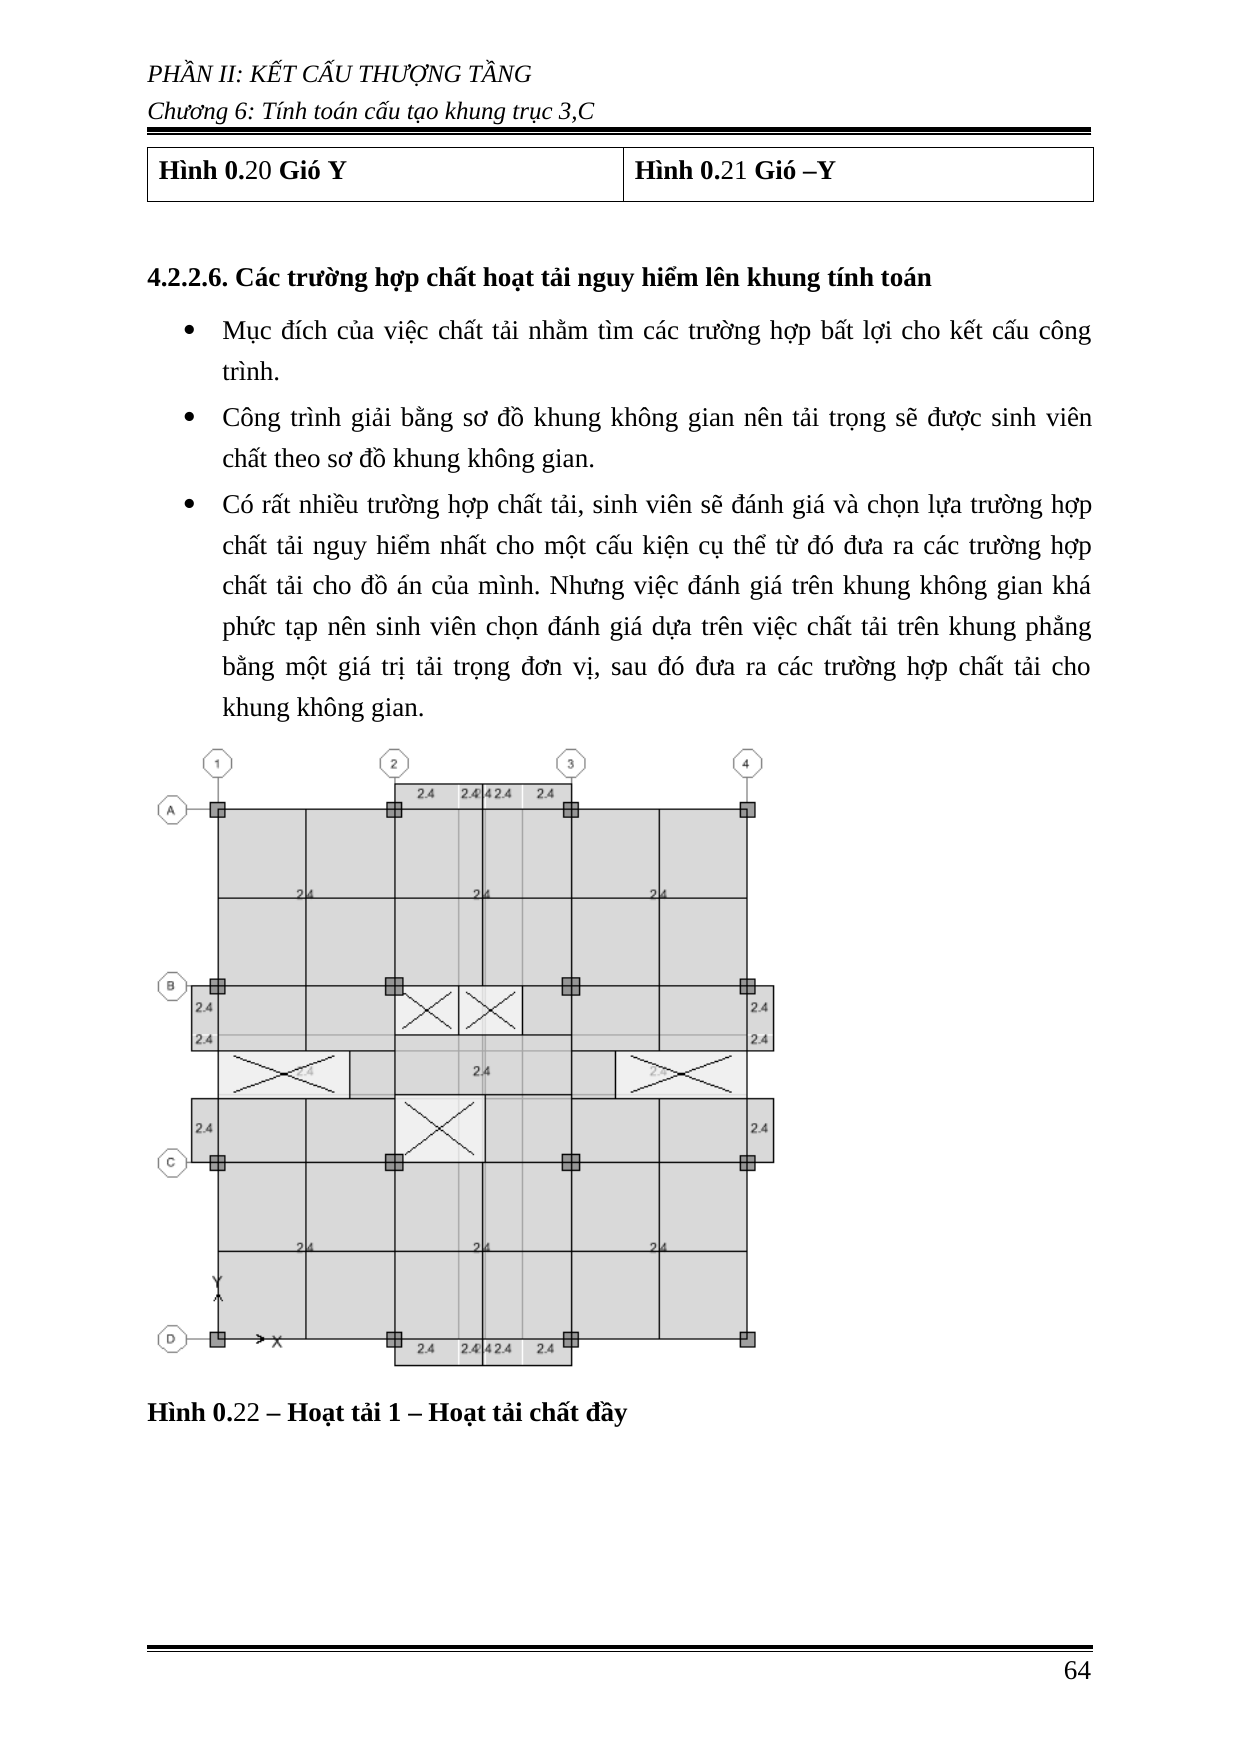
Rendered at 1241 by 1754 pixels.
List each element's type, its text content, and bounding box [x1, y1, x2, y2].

subtitle Các trường hợp chất hoạt tải nguy hiểm lên khung tính toán [147, 261, 1093, 292]
list Mục đích của việc chất tải nhằm tìm các trường hợp bất lợi cho kết cấu công trình. [184, 314, 1093, 386]
list Có rất nhiều trường hợp chất tải, sinh viên sẽ đánh giá và chọn lựa trường hợp chất tải nguy hiểm nhất cho một cấu kiện cụ thể từ đó đưa ra các trường hợp chất tải cho đồ án của mình. Nhưng việc đánh giá trên khung không gian khá phức tạp nên sinh viên chọn đánh giá dựa trên việc chất tải trên khung phẳng bằng một giá trị tải trọng đơn vị, sau đó đưa ra các trường hợp chất tải cho khung không gian. [184, 488, 1093, 722]
picture [147, 737, 793, 1381]
list Công trình giải bằng sơ đồ khung không gian nên tải trọng sẽ được sinh viên chất theo sơ đồ khung không gian. [184, 401, 1093, 473]
